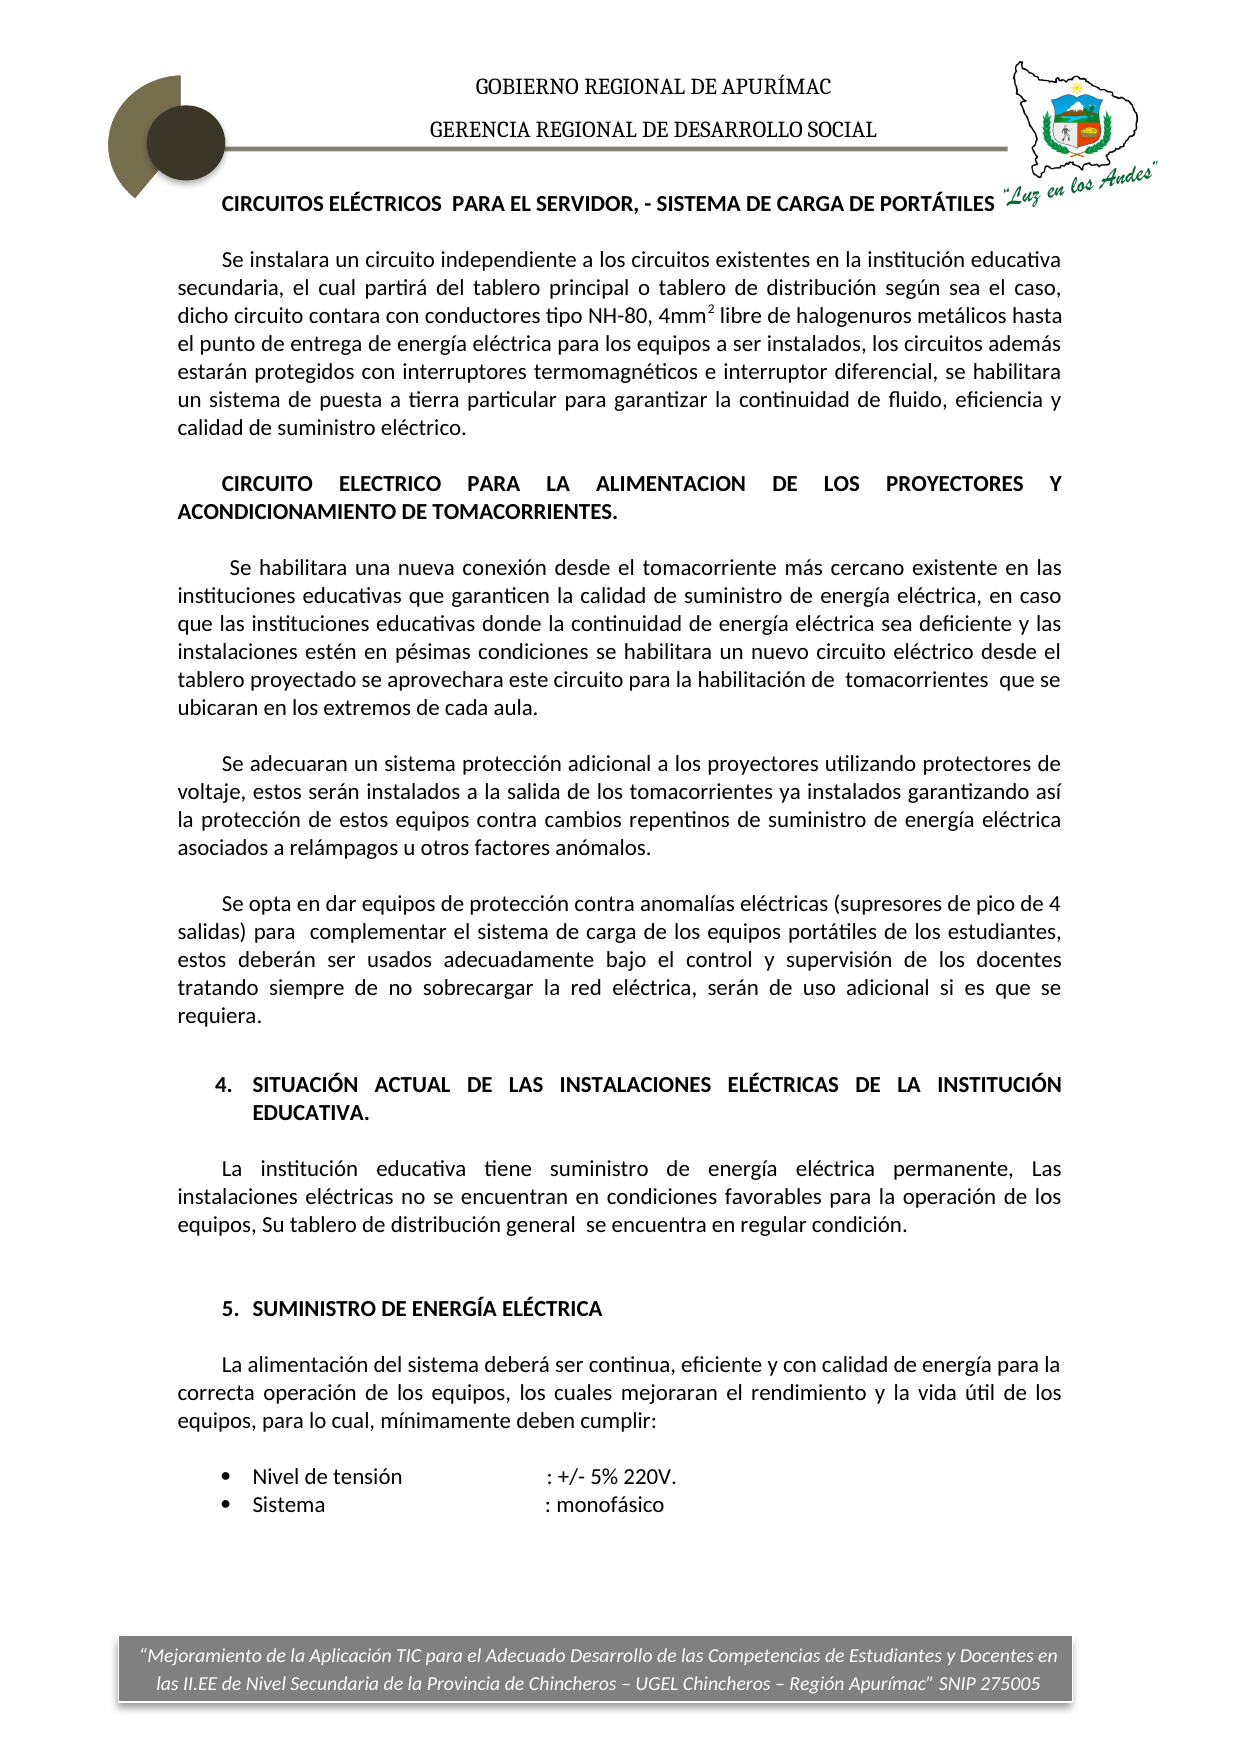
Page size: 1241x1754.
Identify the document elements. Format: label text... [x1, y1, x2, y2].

text La alimentación del sistema deberá ser continua, eficiente y con calidad de energía para la correcta operación de los equipos, los cuales mejoraran el rendimiento y la vida útil de los equipos, para lo cual, mínimamente deben cumplir: [177, 1350, 1063, 1434]
list Se opta en dar equipos de protección contra anomalías eléctricas (supresores de pico de 4 salidas) para complementar el sistema de carga de los equipos portátiles de los estudiantes, estos deberán ser usados adecuadamente bajo el control y supervisión de los docentes tratando siempre de no sobrecargar la red eléctrica, serán de uso adicional si es que se requiera. [177, 889, 1063, 1029]
text CIRCUITOS ELÉCTRICOS PARA EL SERVIDOR, - SISTEMA DE CARGA DE PORTÁTILES [177, 189, 1063, 217]
picture [1003, 61, 1158, 207]
list Sistema : monofásico [222, 1490, 1063, 1518]
list SUMINISTRO DE ENERGÍA ELÉCTRICA [222, 1294, 1063, 1322]
list La institución educativa tiene suministro de energía eléctrica permanente, Las instalaciones eléctricas no se encuentran en condiciones favorables para la operación de los equipos, Su tablero de distribución general se encuentra en regular condición. [177, 1154, 1063, 1238]
list Nivel de tensión : +/- 5% 220V. [222, 1462, 1063, 1490]
text Se instalara un circuito independiente a los circuitos existentes en la institución educativa secundaria, el cual partirá del tablero principal o tablero de distribución según sea el caso, dicho circuito contara con conductores tipo NH-80, 4mm2 libre de halogenuros metálicos hasta el punto de entrega de energía eléctrica para los equipos a ser instalados, los circuitos además estarán protegidos con interruptores termomagnéticos e interruptor diferencial, se habilitara un sistema de puesta a tierra particular para garantizar la continuidad de fluido, eficiencia y calidad de suministro eléctrico. [177, 245, 1063, 441]
list SITUACIÓN ACTUAL DE LAS INSTALACIONES ELÉCTRICAS DE LA INSTITUCIÓN EDUCATIVA. [215, 1070, 1063, 1126]
list Se adecuaran un sistema protección adicional a los proyectores utilizando protectores de voltaje, estos serán instalados a la salida de los tomacorrientes ya instalados garantizando así la protección de estos equipos contra cambios repentinos de suministro de energía eléctrica asociados a relámpagos u otros factores anómalos. [177, 749, 1063, 861]
list Se habilitara una nueva conexión desde el tomacorriente más cercano existente en las instituciones educativas que garanticen la calidad de suministro de energía eléctrica, en caso que las instituciones educativas donde la continuidad de energía eléctrica sea deficiente y las instalaciones estén en pésimas condiciones se habilitara un nuevo circuito eléctrico desde el tablero proyectado se aprovechara este circuito para la habilitación de tomacorrientes que se ubicaran en los extremos de cada aula. [177, 553, 1063, 721]
text CIRCUITO ELECTRICO PARA LA ALIMENTACION DE LOS PROYECTORES Y ACONDICIONAMIENTO DE TOMACORRIENTES. [177, 469, 1063, 525]
